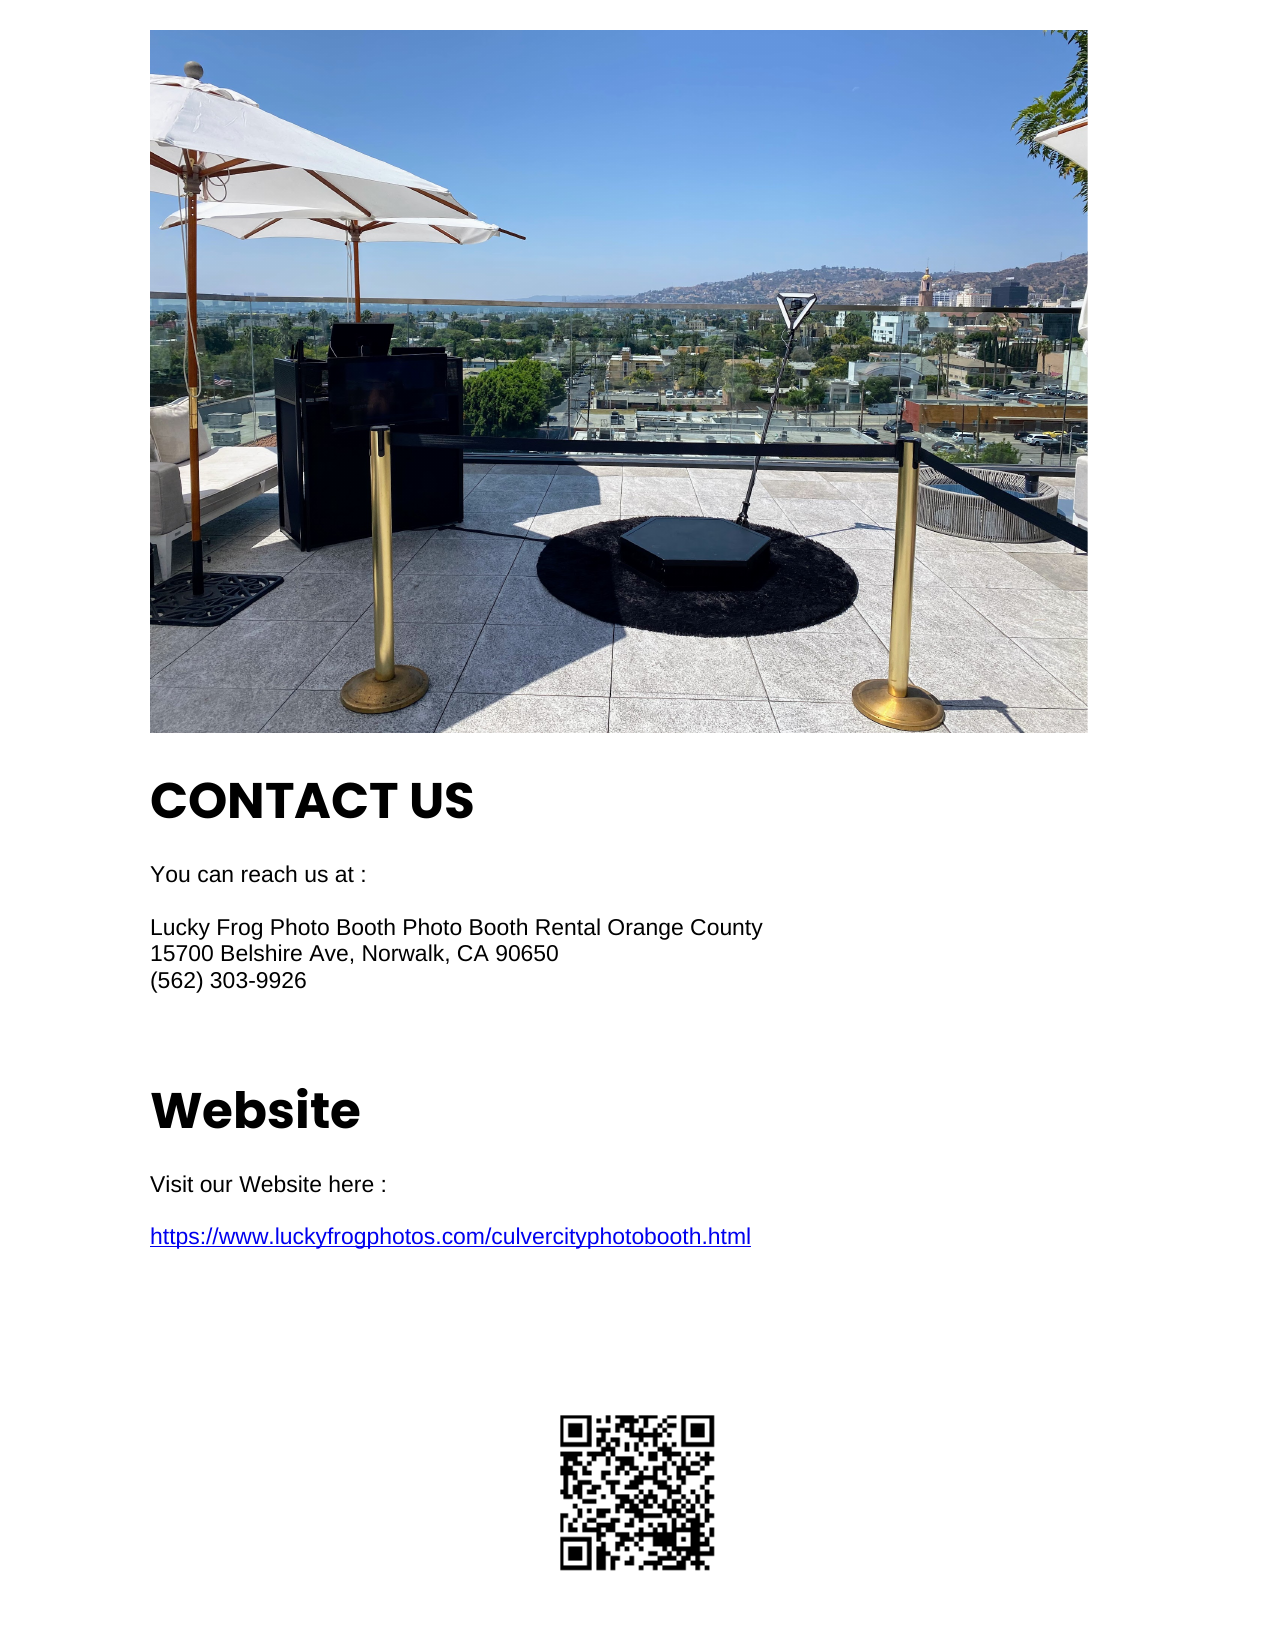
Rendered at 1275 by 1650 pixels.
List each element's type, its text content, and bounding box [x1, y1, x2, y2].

text Visit our Website here : [150, 1171, 1125, 1197]
picture [150, 30, 1088, 733]
picture [559, 1415, 716, 1572]
text Lucky Frog Photo Booth Photo Booth Rental Orange County [150, 914, 1125, 940]
subtitle CONTACT US [150, 761, 1125, 836]
text https://www.luckyfrogphotos.com/culvercityphotobooth.html [150, 1223, 1125, 1250]
text You can reach us at : [150, 861, 1125, 887]
text (562) 303-9926 [150, 967, 1125, 993]
text 15700 Belshire Ave, Norwalk, CA 90650 [150, 940, 1125, 967]
subtitle Website [150, 1071, 1125, 1146]
